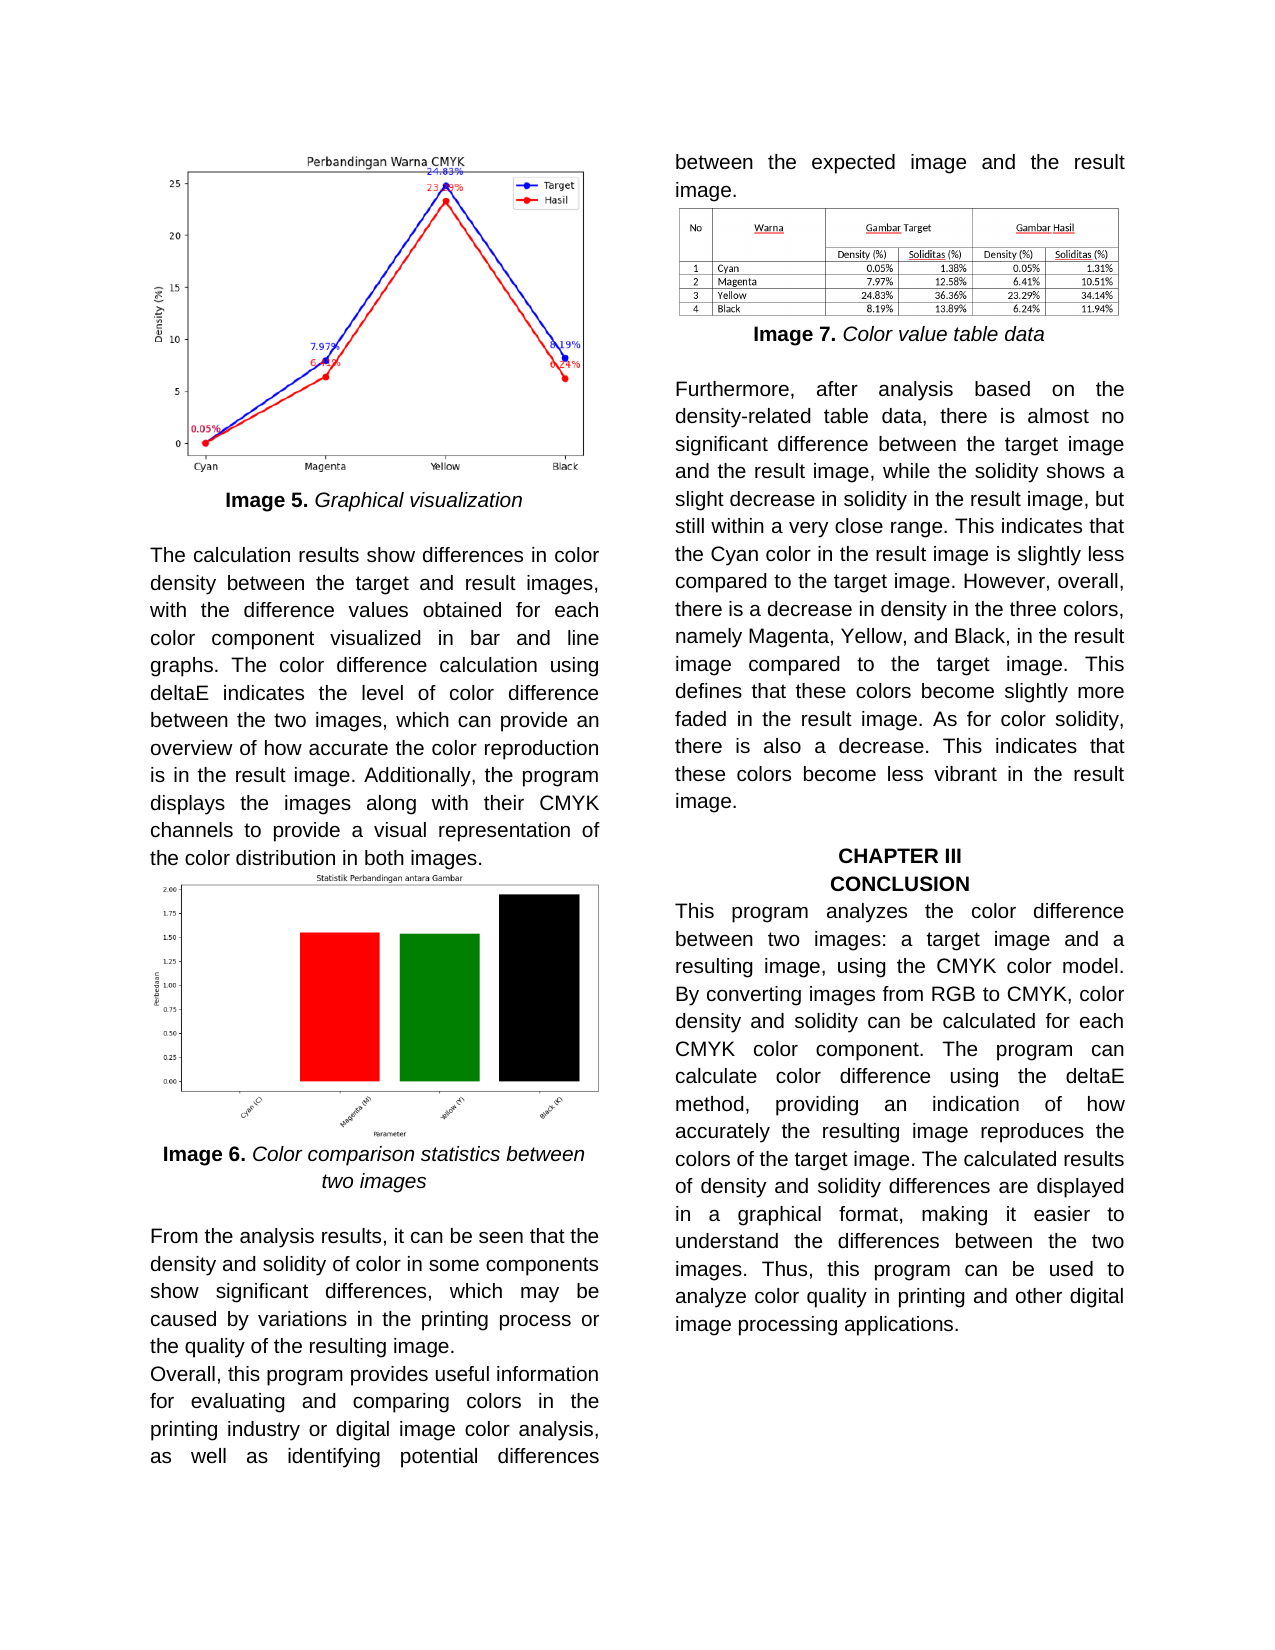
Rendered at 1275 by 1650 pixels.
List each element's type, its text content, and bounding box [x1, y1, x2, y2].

text This program analyzes the color difference between two images: a target image and a resulting image, using the CMYK color model. By converting images from RGB to CMYK, color density and solidity can be calculated for each CMYK color component. The program can calculate color difference using the deltaE method, providing an indication of how accurately the resulting image reproduces the colors of the target image. The calculated results of density and solidity differences are displayed in a graphical format, making it easier to understand the differences between the two images. Thus, this program can be used to analyze color quality in printing and other digital image processing applications. [675, 899, 1125, 1335]
text The calculation results show differences in color density between the target and result images, with the difference values obtained for each color component visualized in bar and line graphs. The color difference calculation using deltaE indicates the level of color difference between the two images, which can provide an overview of how accurate the color reproduction is in the result image. Additionally, the program displays the images along with their CMYK channels to provide a visual representation of the color distribution in both images. [150, 543, 600, 869]
text CONCLUSION [675, 871, 1125, 895]
picture [150, 150, 589, 484]
text Image 7. Color value table data [675, 321, 1125, 345]
text Overall, this program provides useful information for evaluating and comparing colors in the printing industry or digital image color analysis, as well as identifying potential differences between the expected image and the result image. [150, 1361, 600, 1468]
text Furthermore, after analysis based on the density-related table data, there is almost no significant difference between the target image and the result image, while the solidity shows a slight decrease in solidity in the result image, but still within a very close range. This indicates that the Cyan color in the result image is slightly less compared to the target image. However, overall, there is a decrease in density in the three colors, namely Magenta, Yellow, and Black, in the result image compared to the target image. This defines that these colors become slightly more faded in the result image. As for color solidity, there is also a decrease. This indicates that these colors become less vibrant in the result image. [675, 376, 1125, 813]
text Image 6. Color comparison statistics between two images [150, 1141, 600, 1193]
text Overall, this program provides useful information for evaluating and comparing colors in the printing industry or digital image color analysis, as well as identifying potential differences between the expected image and the result image. [675, 150, 1125, 201]
text Image 5. Graphical visualization [150, 488, 600, 512]
text CHAPTER III [675, 844, 1125, 868]
picture [675, 205, 1125, 318]
text From the analysis results, it can be seen that the density and solidity of color in some components show significant differences, which may be caused by variations in the printing process or the quality of the resulting image. [150, 1224, 600, 1358]
picture [150, 872, 600, 1138]
